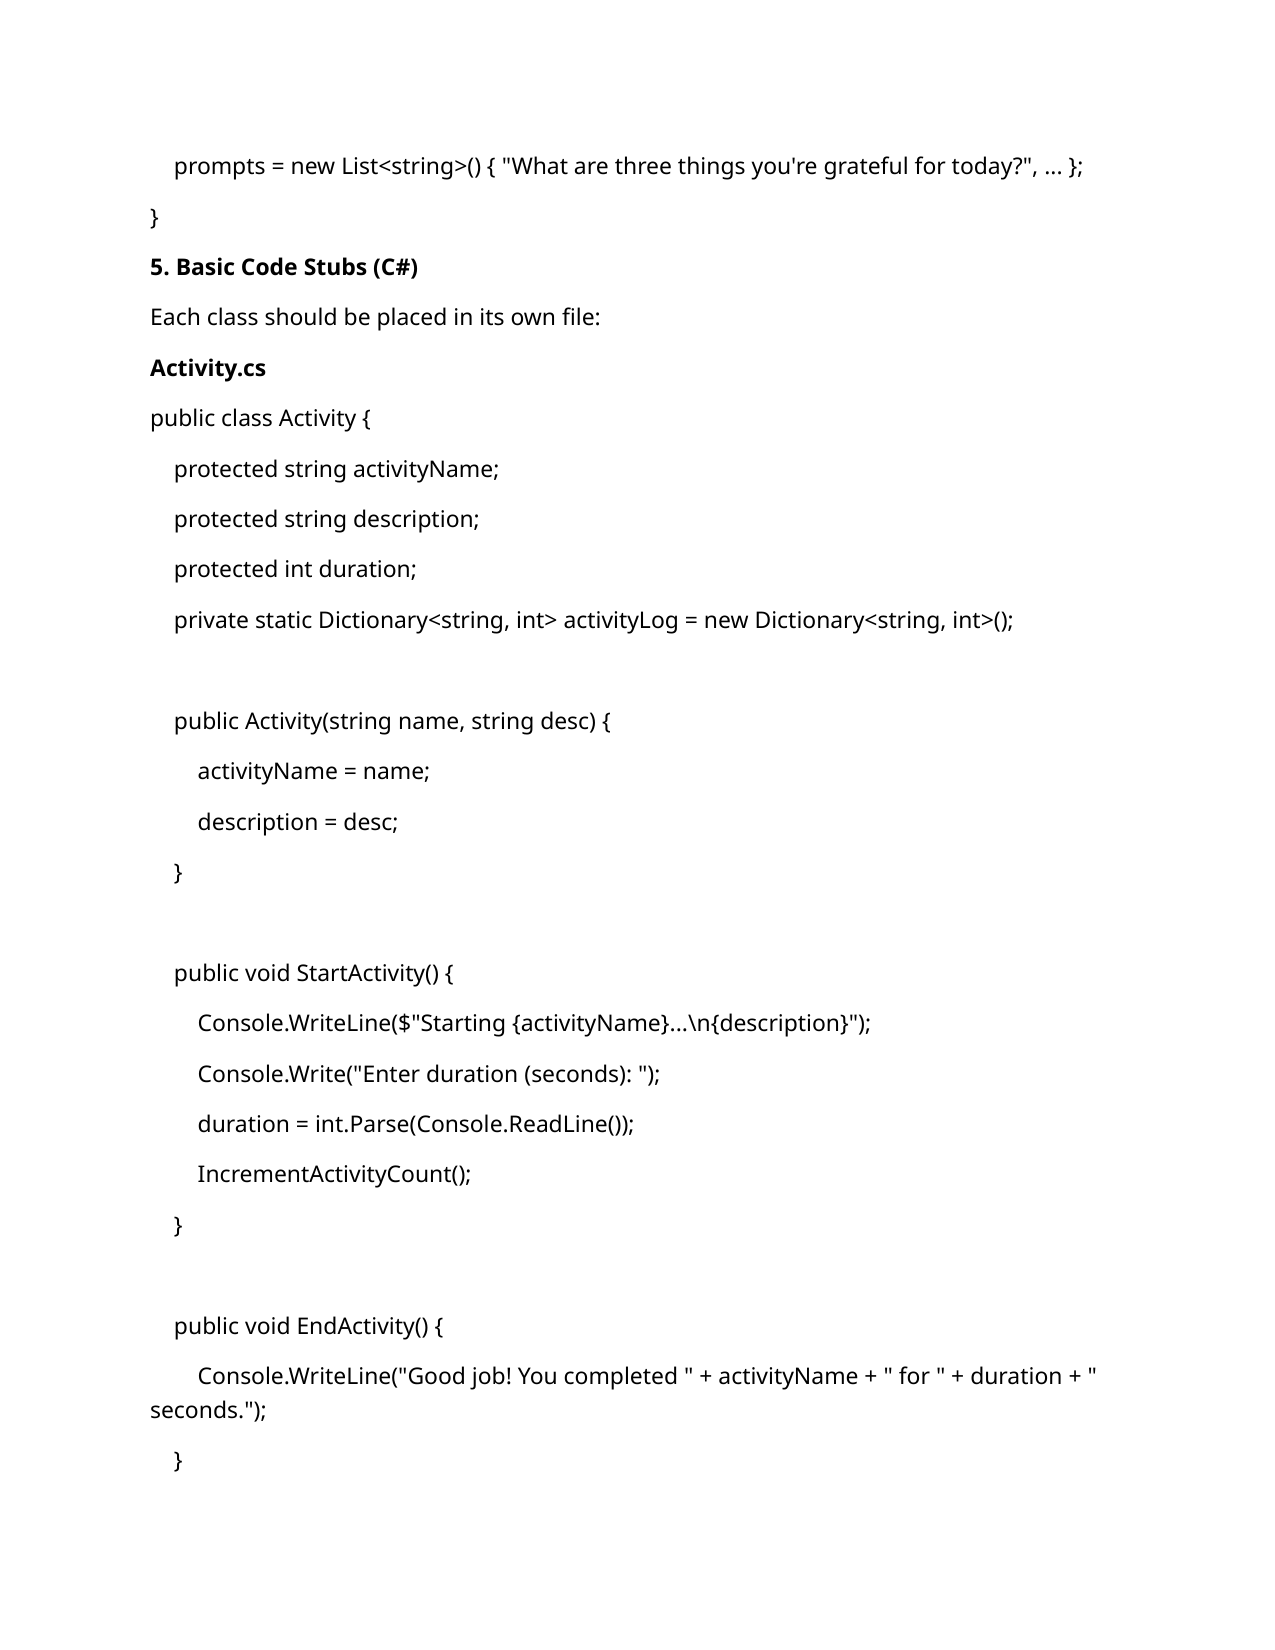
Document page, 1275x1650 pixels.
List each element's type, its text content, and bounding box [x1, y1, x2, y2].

text 5. Basic Code Stubs (C#) [150, 251, 1125, 282]
text IncrementActivityCount(); [150, 1158, 1125, 1189]
text activityName = name; [150, 755, 1125, 786]
text } [150, 1209, 1125, 1240]
text duration = int.Parse(Console.ReadLine()); [150, 1108, 1125, 1139]
text public void StartActivity() { [150, 957, 1125, 988]
text prompts = new List<string>() { "What are three things you're grateful for today?", ... }; [150, 150, 1125, 181]
text protected int duration; [150, 553, 1125, 584]
text description = desc; [150, 805, 1125, 837]
text protected string activityName; [150, 452, 1125, 484]
text Console.Write("Enter duration (seconds): "); [150, 1057, 1125, 1089]
text Console.WriteLine("Good job! You completed " + activityName + " for " + duration + " seconds."); [150, 1360, 1125, 1425]
text Each class should be placed in its own file: [150, 301, 1125, 332]
text private static Dictionary<string, int> activityLog = new Dictionary<string, int>(); [150, 604, 1125, 635]
text public Activity(string name, string desc) { [150, 704, 1125, 736]
text protected string description; [150, 503, 1125, 534]
text } [150, 200, 1125, 232]
text } [150, 856, 1125, 887]
text Activity.cs [150, 352, 1125, 383]
text } [150, 1444, 1125, 1475]
text Console.WriteLine($"Starting {activityName}...\n{description}"); [150, 1007, 1125, 1038]
text public class Activity { [150, 402, 1125, 433]
text public void EndActivity() { [150, 1309, 1125, 1341]
